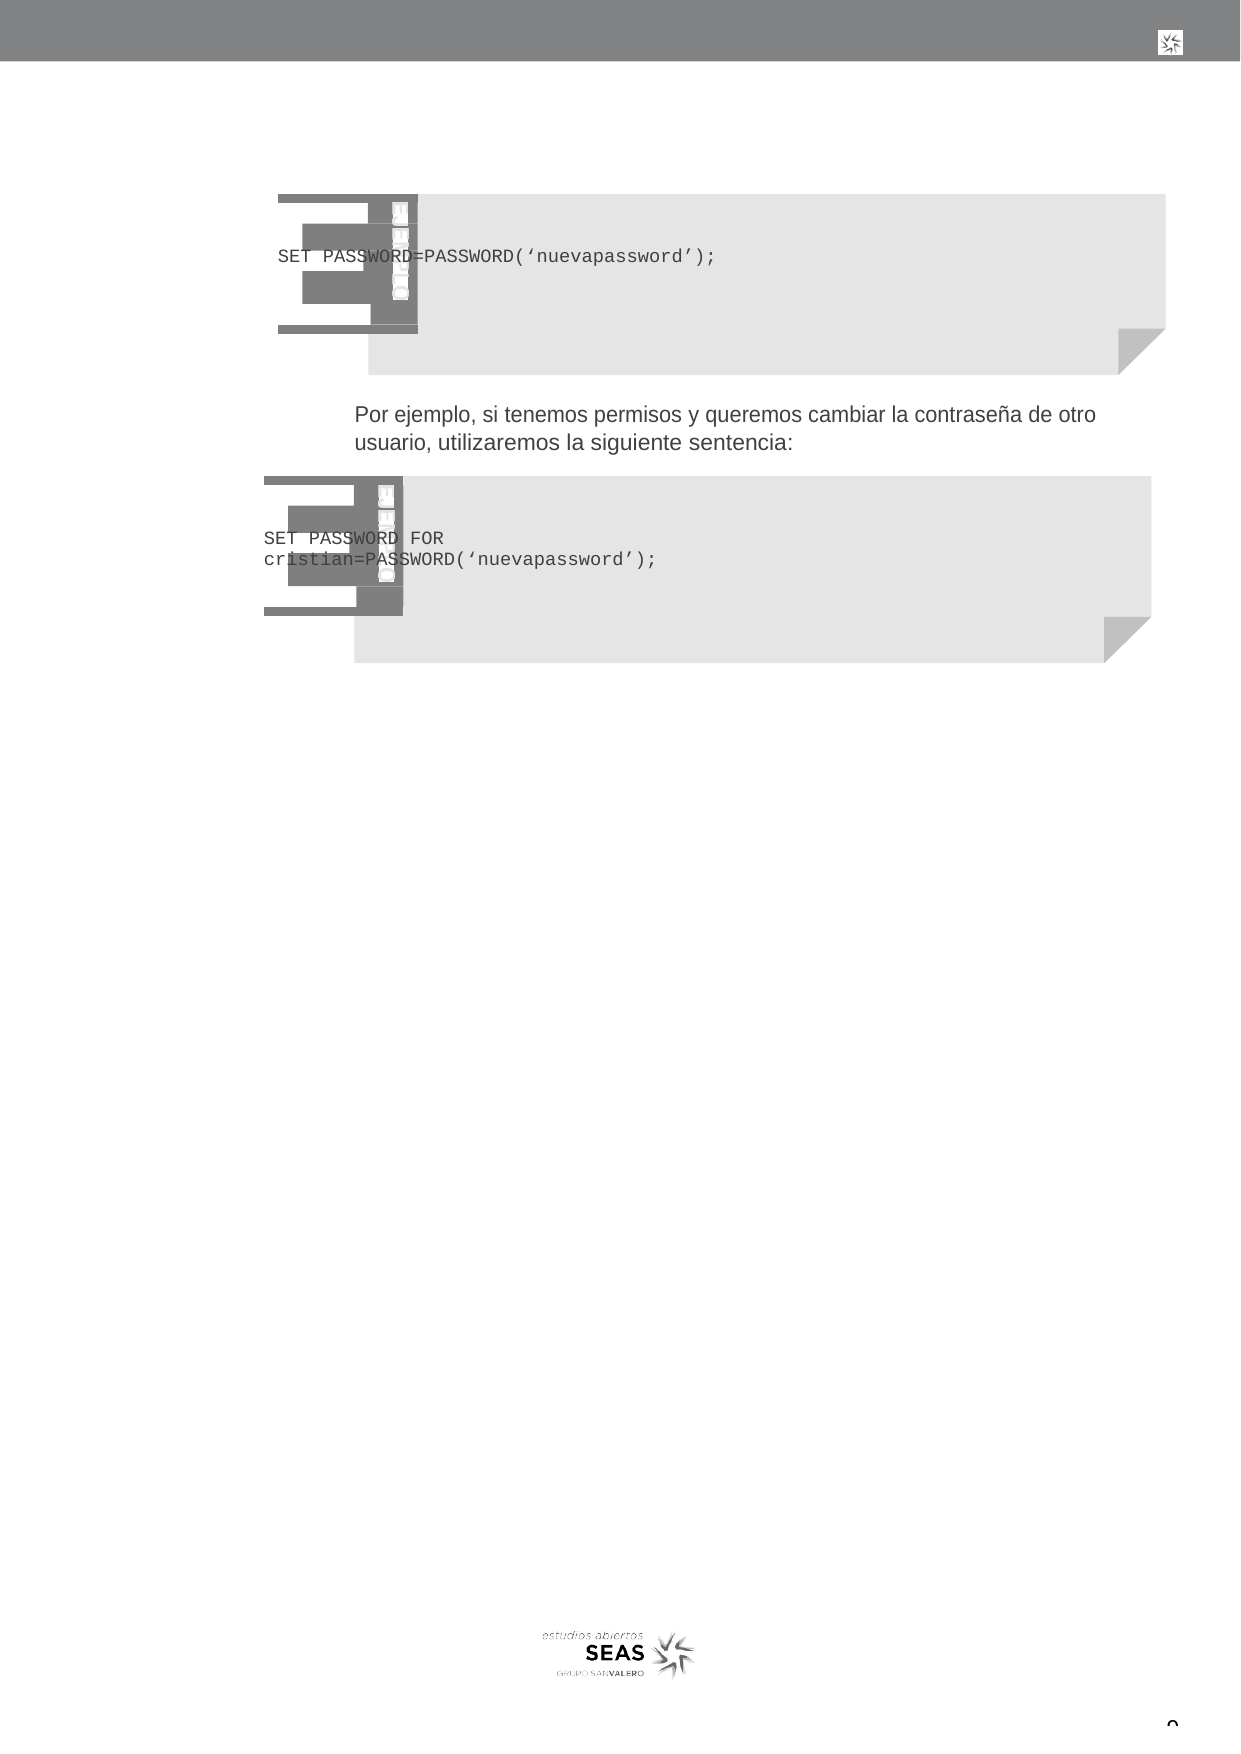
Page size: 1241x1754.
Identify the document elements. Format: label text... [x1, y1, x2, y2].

picture [378, 510, 395, 582]
picture [392, 202, 408, 226]
picture [404, 251, 409, 261]
picture [542, 1628, 698, 1680]
picture [1158, 30, 1183, 56]
picture [378, 485, 394, 508]
picture [390, 533, 395, 543]
picture [392, 228, 409, 300]
text Por ejemplo, si tenemos permisos y queremos cambiar la contraseña de otro usuario, utilizaremos la siguiente sentencia: [354, 401, 1152, 455]
